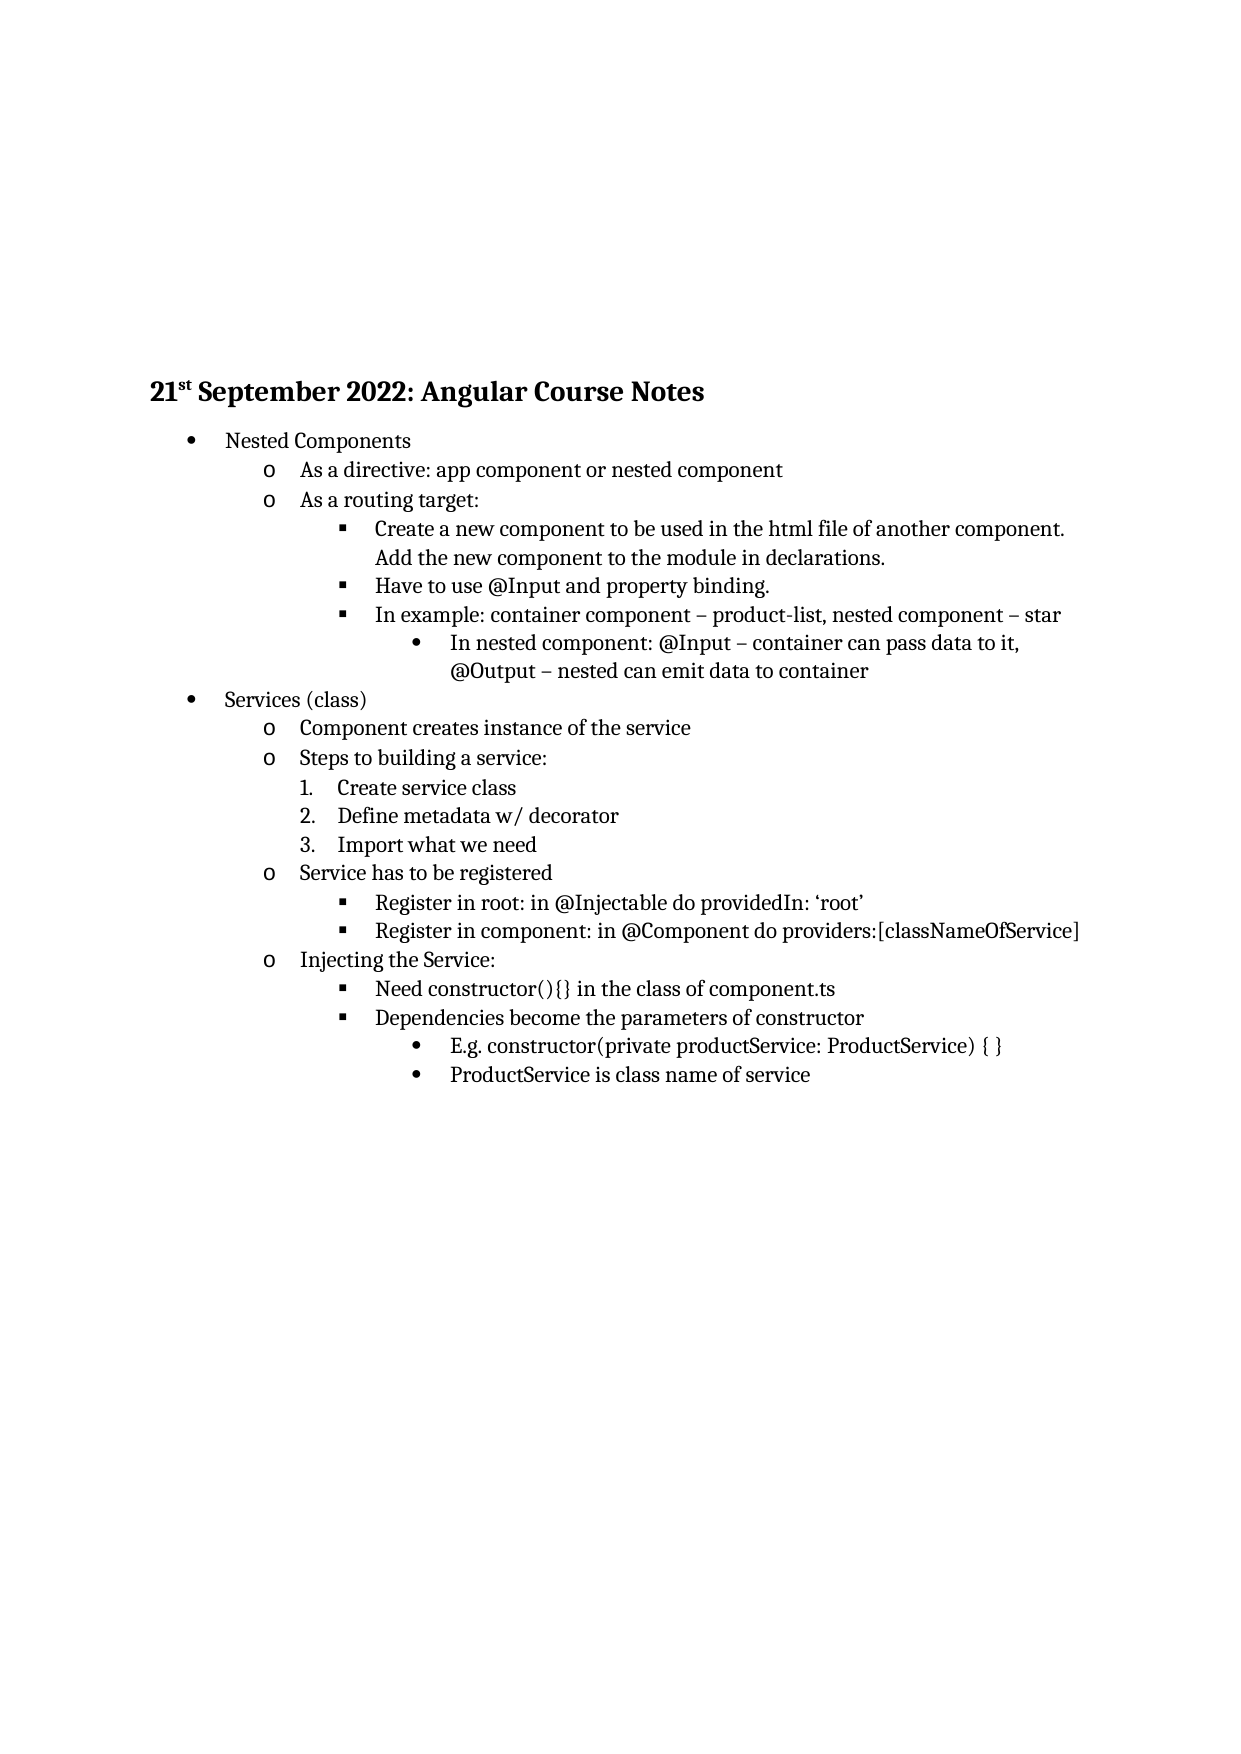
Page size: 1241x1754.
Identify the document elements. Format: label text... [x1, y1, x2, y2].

list Services (class) [187, 687, 1090, 713]
list Service has to be registered [262, 860, 1090, 887]
list Need constructor(){} in the class of component.ts [337, 976, 1090, 1002]
list Create service class [300, 774, 1090, 801]
text 21st September 2022: Angular Course Notes [150, 376, 1090, 409]
list Register in component: in @Component do providers:[classNameOfService] [337, 918, 1090, 944]
list In nested component: @Input – container can pass data to it, @Output – nested can emit data to container [412, 630, 1090, 685]
list Steps to building a service: [262, 745, 1090, 772]
list Register in root: in @Injectable do providedIn: ‘root’ [337, 889, 1090, 916]
list ProductService is class name of service [412, 1061, 1090, 1088]
list Have to use @Input and property binding. [337, 573, 1090, 599]
list In example: container component – product-list, nested component – star [337, 601, 1090, 628]
list As a directive: app component or nested component [262, 457, 1090, 484]
list E.g. constructor(private productService: ProductService) { } [412, 1033, 1090, 1059]
list Import what we need [300, 831, 1090, 858]
list Nested Components [187, 428, 1090, 455]
list As a routing target: [262, 486, 1090, 514]
list Define metadata w/ decorator [300, 803, 1090, 829]
list Component creates instance of the service [262, 715, 1090, 743]
list Injecting the Service: [262, 946, 1090, 974]
list Dependencies become the parameters of constructor [337, 1004, 1090, 1031]
list Create a new component to be used in the html file of another component. Add the new component to the module in declarations. [337, 516, 1090, 571]
